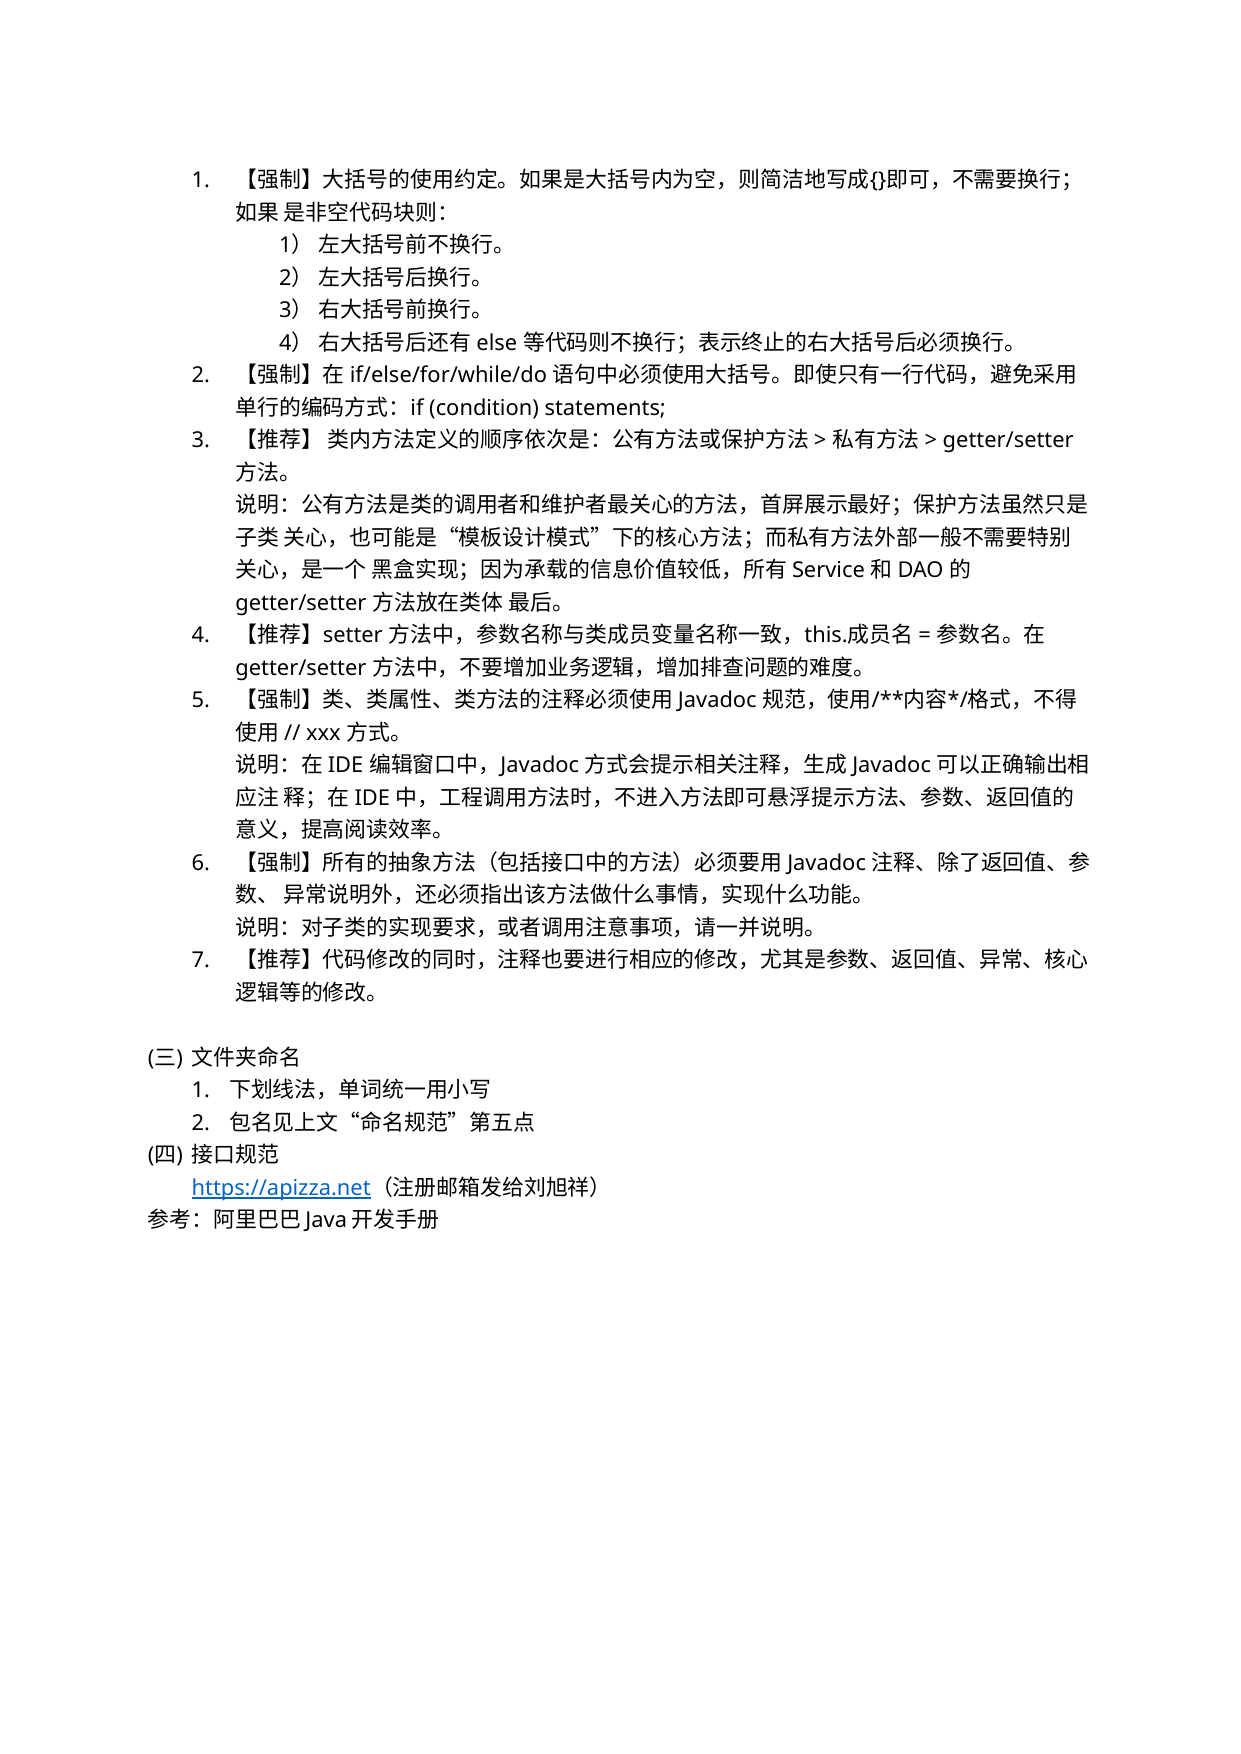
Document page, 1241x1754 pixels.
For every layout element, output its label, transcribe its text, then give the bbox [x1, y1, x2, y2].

list 【推荐】代码修改的同时，注释也要进行相应的修改，尤其是参数、返回值、异常、核心逻辑等的修改。 [191, 942, 1092, 1007]
list 3） 右大括号前换行。 [235, 292, 1092, 324]
list 2） 左大括号后换行。 [235, 259, 1092, 292]
list 【强制】大括号的使用约定。如果是大括号内为空，则简洁地写成{}即可，不需要换行；如果 是非空代码块则： [191, 162, 1092, 227]
list 【推荐】 类内方法定义的顺序依次是：公有方法或保护方法 > 私有方法 > getter/setter 方法。 [191, 422, 1092, 487]
list 1） 左大括号前不换行。 [235, 227, 1092, 259]
text 参考：阿里巴巴Java开发手册 [148, 1202, 1092, 1234]
list 下划线法，单词统一用小写 [191, 1072, 1092, 1104]
list 【推荐】setter 方法中，参数名称与类成员变量名称一致，this.成员名 = 参数名。在 getter/setter 方法中，不要增加业务逻辑，增加排查问题的难度。 [191, 617, 1092, 682]
list 4） 右大括号后还有 else 等代码则不换行；表示终止的右大括号后必须换行。 [235, 324, 1092, 357]
list https://apizza.net（注册邮箱发给刘旭祥） [191, 1169, 1092, 1202]
list 【强制】所有的抽象方法（包括接口中的方法）必须要用 Javadoc 注释、除了返回值、参数、 异常说明外，还必须指出该方法做什么事情，实现什么功能。 [191, 844, 1092, 909]
list 【强制】类、类属性、类方法的注释必须使用 Javadoc 规范，使用/**内容*/格式，不得使用 // xxx 方式。 [191, 682, 1092, 747]
list 说明：在 IDE 编辑窗口中，Javadoc 方式会提示相关注释，生成 Javadoc 可以正确输出相应注 释；在 IDE 中，工程调用方法时，不进入方法即可悬浮提示方法、参数、返回值的意义，提高阅读效率。 [235, 747, 1092, 844]
list 【强制】在 if/else/for/while/do 语句中必须使用大括号。即使只有一行代码，避免采用 单行的编码方式：if (condition) statements; [191, 357, 1092, 422]
list 说明：对子类的实现要求，或者调用注意事项，请一并说明。 [235, 909, 1092, 942]
list 接口规范 [148, 1137, 1092, 1169]
list 说明：公有方法是类的调用者和维护者最关心的方法，首屏展示最好；保护方法虽然只是子类 关心，也可能是“模板设计模式”下的核心方法；而私有方法外部一般不需要特别关心，是一个 黑盒实现；因为承载的信息价值较低，所有 Service 和 DAO 的 getter/setter 方法放在类体 最后。 [235, 487, 1092, 617]
list 包名见上文“命名规范”第五点 [191, 1104, 1092, 1137]
list 文件夹命名 [148, 1039, 1092, 1072]
